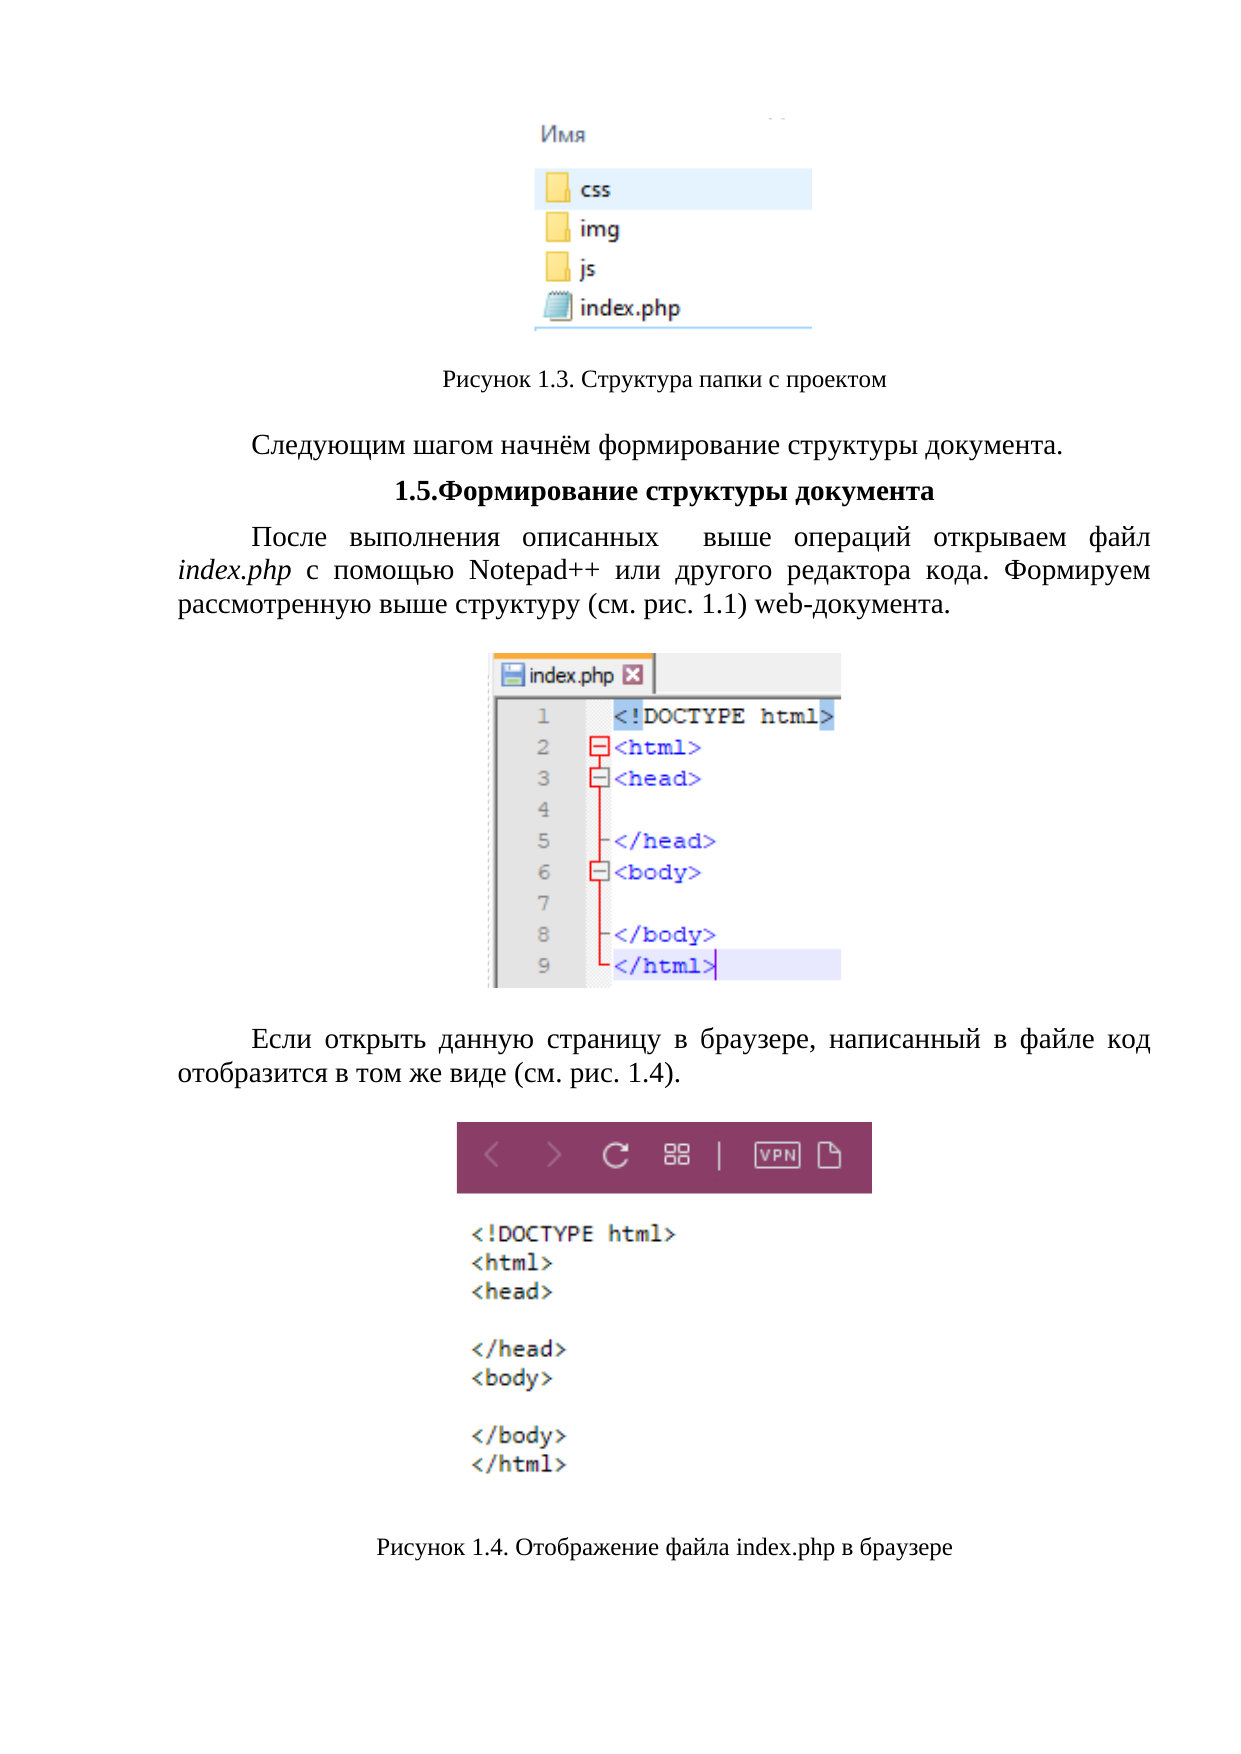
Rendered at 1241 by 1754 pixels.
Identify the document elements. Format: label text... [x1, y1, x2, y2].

text Рисунок 1.4. Отображение файла index.php в браузере [177, 1532, 1152, 1561]
text После выполнения описанных выше операций открываем файл index.php с помощью Notepad++ или другого редактора кода. Формируем рассмотренную выше структуру (см. рис. 1.1) web-документа. [177, 519, 1152, 619]
subtitle 1.5.Формирование структуры документа [177, 473, 1152, 506]
picture [456, 1122, 872, 1499]
picture [487, 653, 842, 988]
picture [517, 118, 812, 331]
text Рисунок 1.3. Структура папки с проектом [177, 364, 1152, 393]
text Следующим шагом начнём формирование структуры документа. [177, 427, 1152, 460]
text Если открыть данную страницу в браузере, написанный в файле код отобразится в том же виде (см. рис. 1.4). [177, 1021, 1152, 1088]
